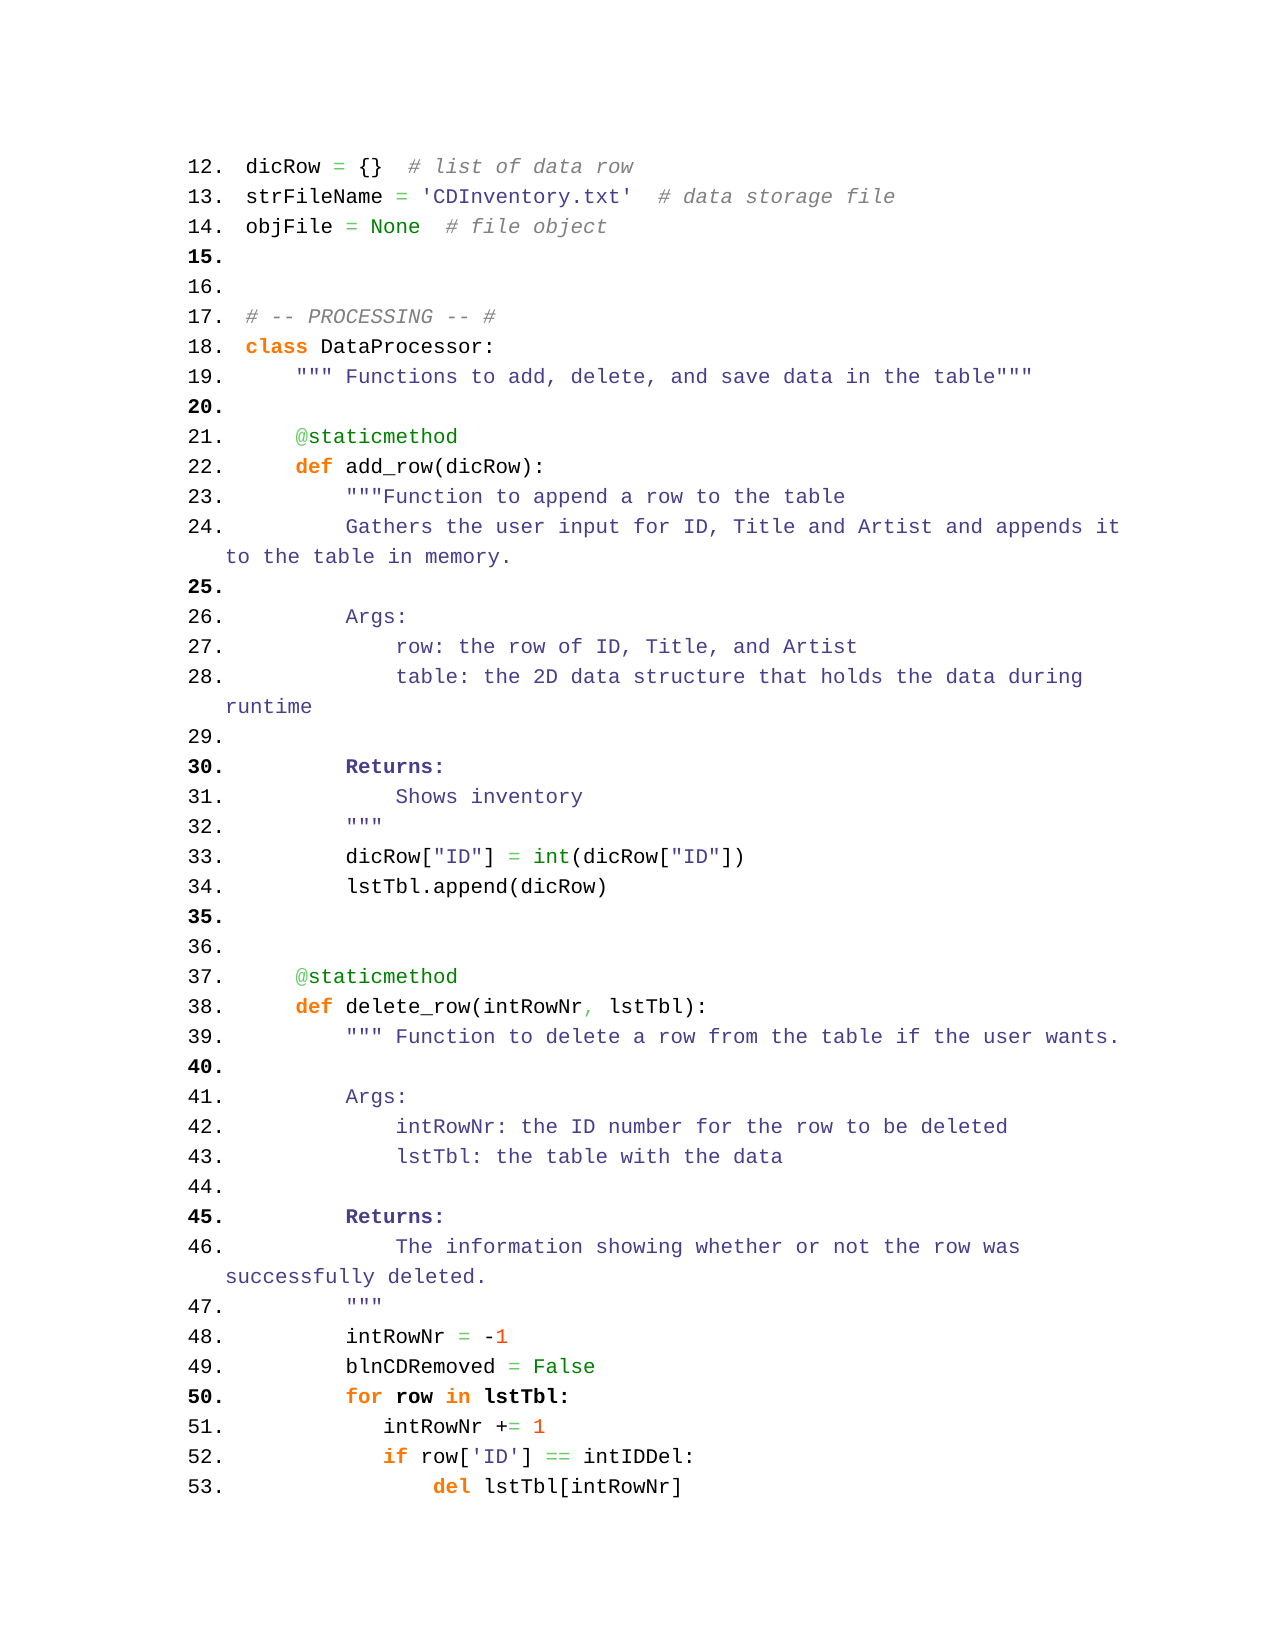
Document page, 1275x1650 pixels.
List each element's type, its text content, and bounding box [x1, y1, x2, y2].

list Gathers the user input for ID, Title and Artist and appends it to the table in memory. [187, 510, 1125, 570]
list intRowNr: the ID number for the row to be deleted [187, 1110, 1125, 1140]
list def add_row(dicRow): [187, 450, 1125, 480]
list lstTbl: the table with the data [187, 1140, 1125, 1170]
list intRowNr = -1 [187, 1320, 1125, 1350]
list if row['ID'] == intIDDel: [187, 1440, 1125, 1470]
list class DataProcessor: [187, 330, 1125, 360]
list @staticmethod [187, 420, 1125, 450]
list lstTbl.append(dicRow) [187, 870, 1125, 900]
list Returns: [187, 750, 1125, 780]
list Shows inventory [187, 780, 1125, 810]
list blnCDRemoved = False [187, 1350, 1125, 1380]
list The information showing whether or not the row was successfully deleted. [187, 1230, 1125, 1290]
list table: the 2D data structure that holds the data during runtime [187, 660, 1125, 720]
list intRowNr += 1 [187, 1410, 1125, 1440]
list """ Function to delete a row from the table if the user wants. [187, 1020, 1125, 1050]
list """ [187, 810, 1125, 840]
list Returns: [187, 1200, 1125, 1230]
list row: the row of ID, Title, and Artist [187, 630, 1125, 660]
list strFileName = 'CDInventory.txt' # data storage file [187, 180, 1125, 210]
list for row in lstTbl: [187, 1380, 1125, 1410]
list Args: [187, 600, 1125, 630]
list def delete_row(intRowNr, lstTbl): [187, 990, 1125, 1020]
list """ Functions to add, delete, and save data in the table""" [187, 360, 1125, 390]
list """ [187, 1290, 1125, 1320]
list dicRow["ID"] = int(dicRow["ID"]) [187, 840, 1125, 870]
list @staticmethod [187, 960, 1125, 990]
list del lstTbl[intRowNr] [187, 1470, 1125, 1500]
list Args: [187, 1080, 1125, 1110]
list dicRow = {} # list of data row [187, 150, 1125, 180]
list objFile = None # file object [187, 210, 1125, 240]
list """Function to append a row to the table [187, 480, 1125, 510]
list # -- PROCESSING -- # [187, 300, 1125, 330]
